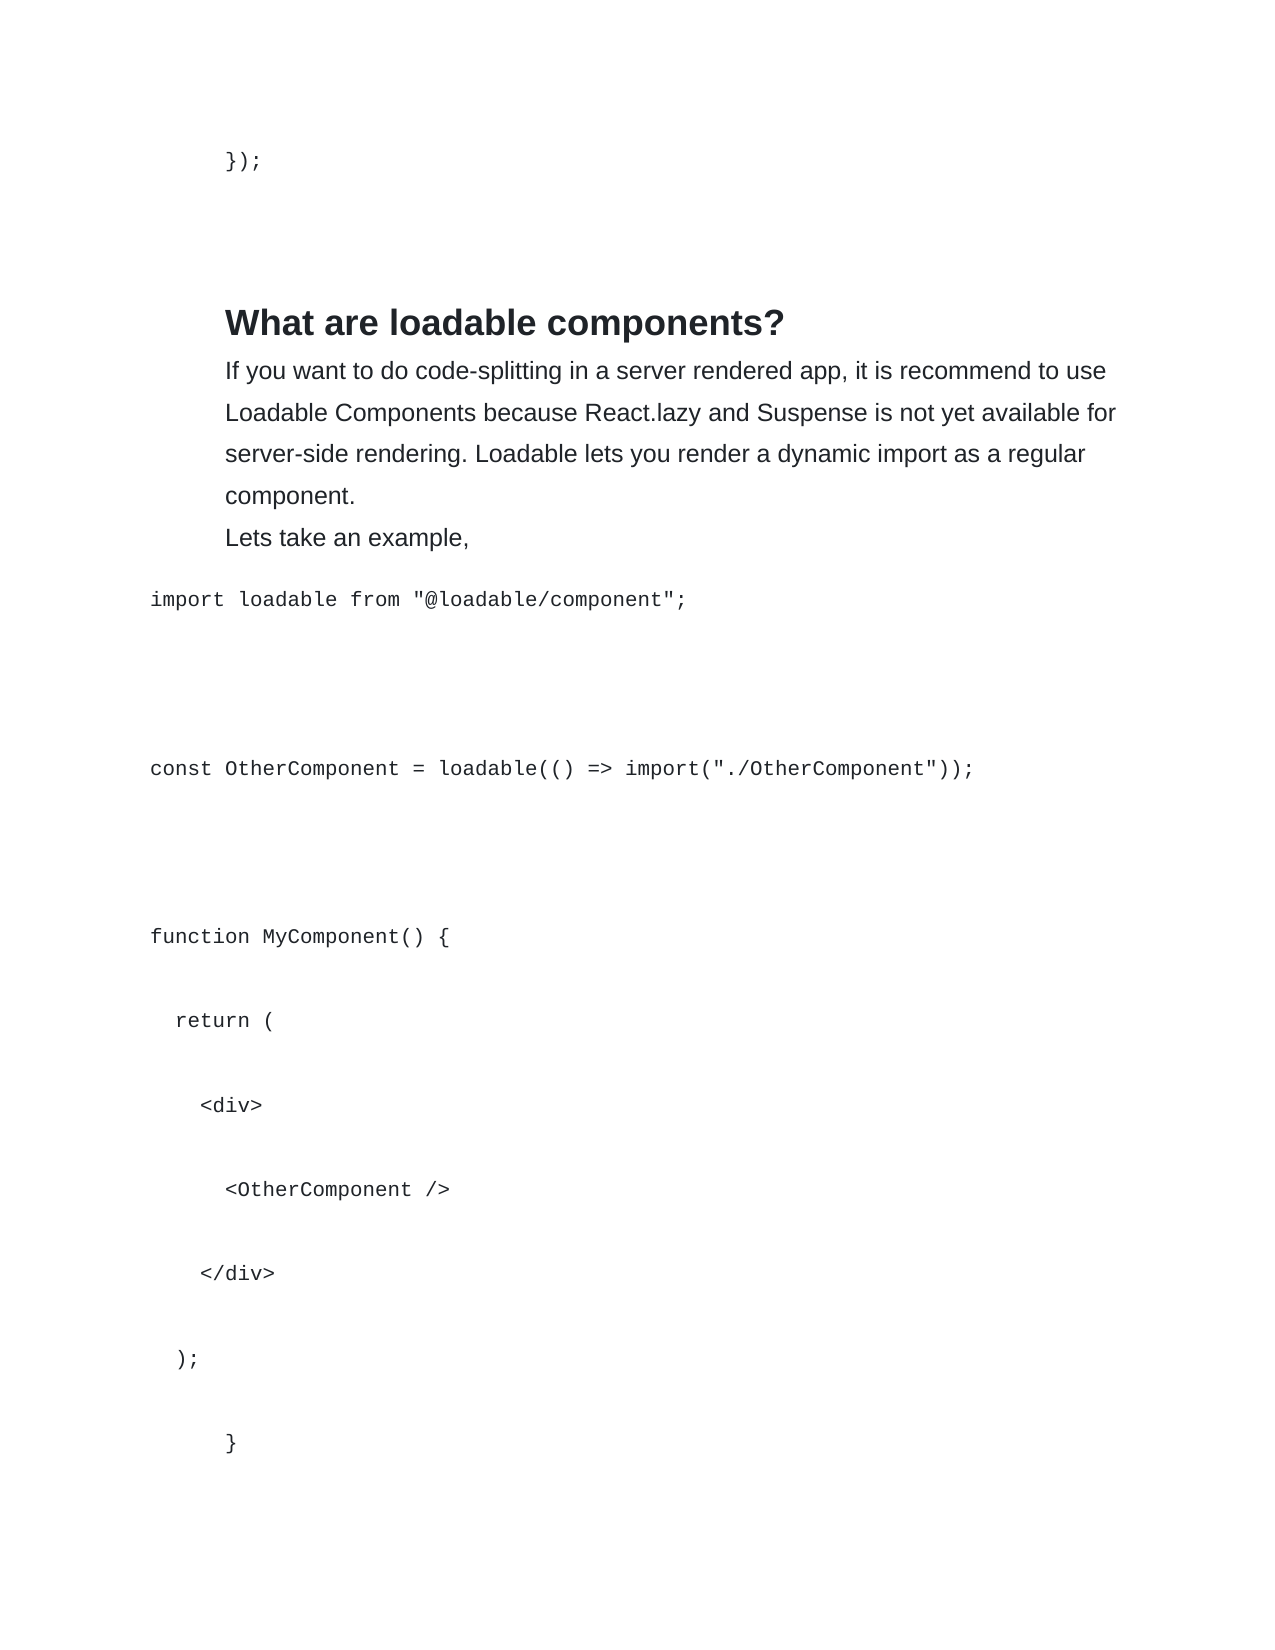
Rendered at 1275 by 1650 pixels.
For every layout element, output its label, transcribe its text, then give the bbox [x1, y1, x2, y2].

text <OtherComponent /> [150, 1179, 1125, 1203]
text import loadable from "@loadable/component"; [150, 589, 1125, 613]
text </div> [150, 1263, 1125, 1287]
text }); [225, 150, 1125, 174]
text <div> [150, 1095, 1125, 1118]
text return ( [150, 1011, 1125, 1034]
text ); [150, 1348, 1125, 1371]
text function MyComponent() { [150, 926, 1125, 950]
text const OtherComponent = loadable(() => import("./OtherComponent")); [150, 758, 1125, 781]
text What are loadable components? If you want to do code-splitting in a server rendered app, it is recommend to use Loadable Components because React.lazy and Suspense is not yet available for server-side rendering. Loadable lets you render a dynamic import as a regular component. Lets take an example, [225, 301, 1125, 551]
text } [225, 1432, 1125, 1456]
